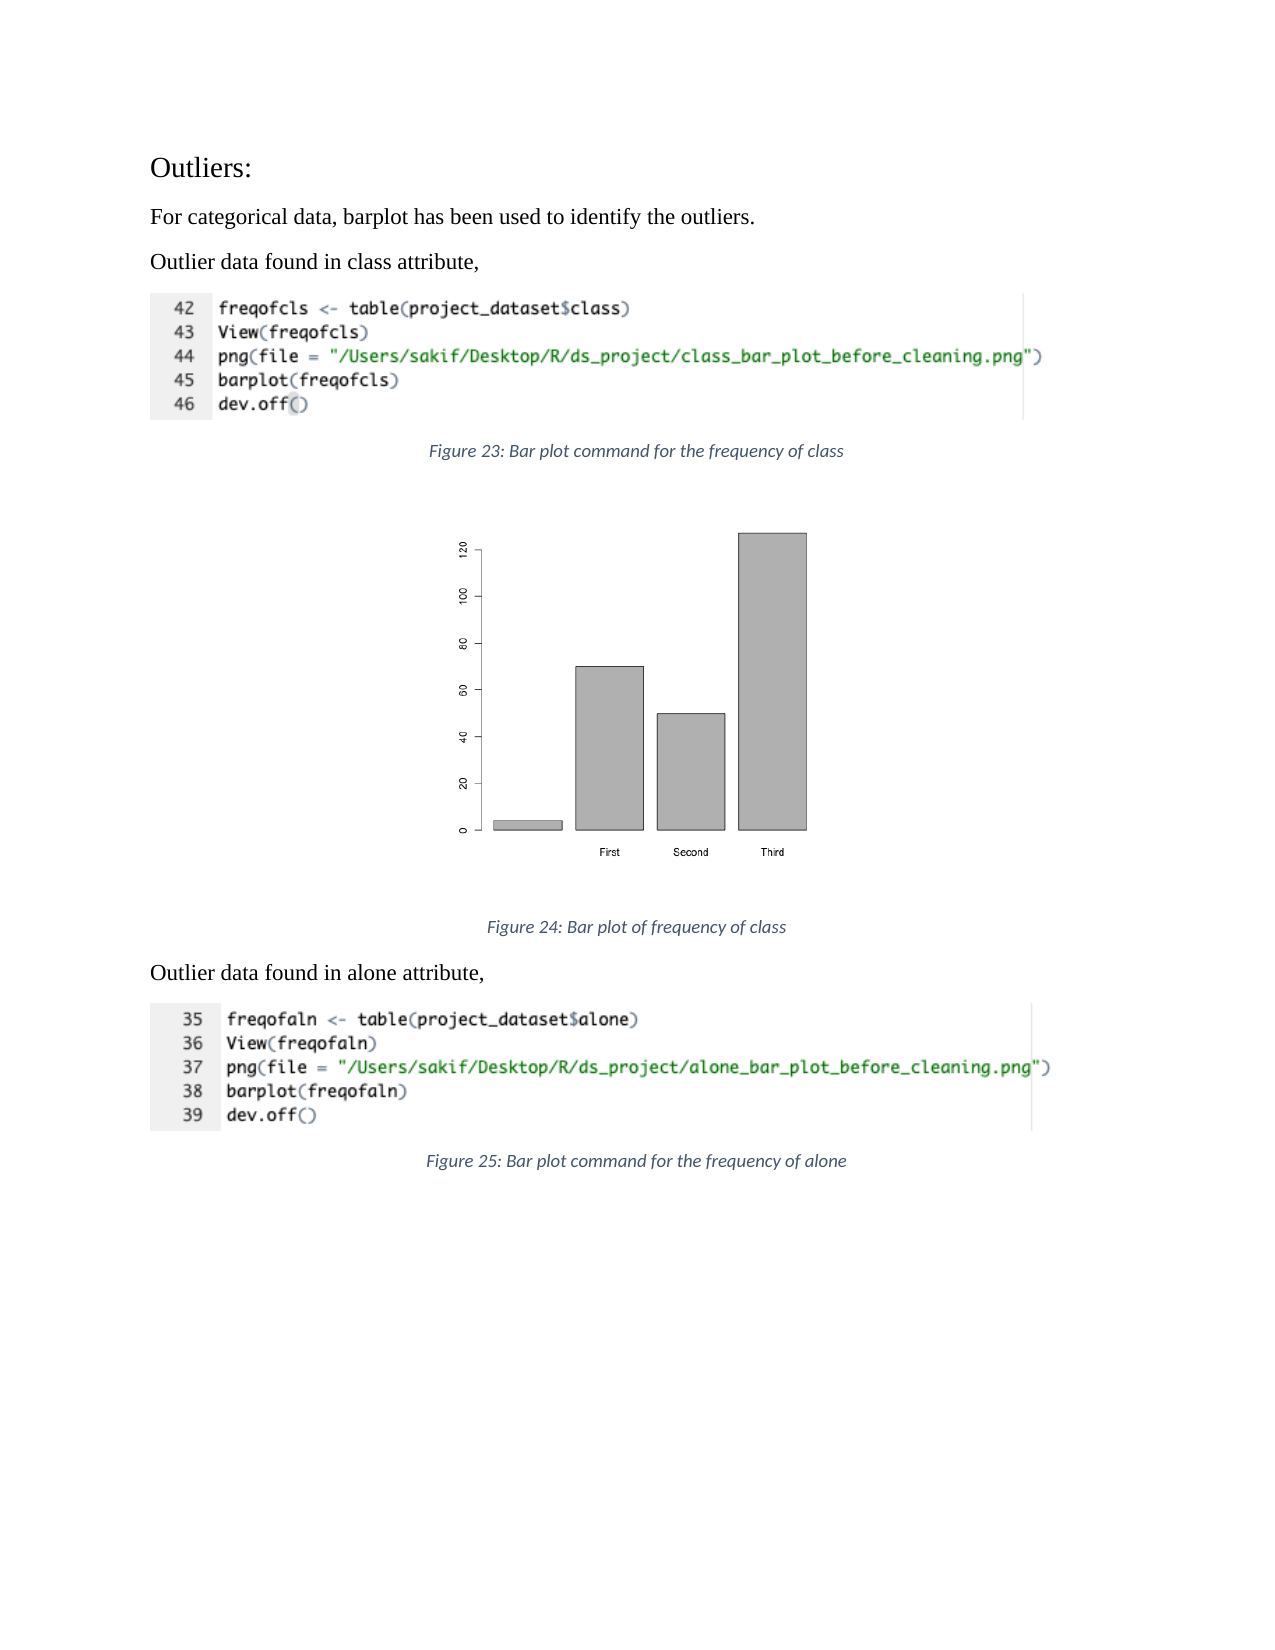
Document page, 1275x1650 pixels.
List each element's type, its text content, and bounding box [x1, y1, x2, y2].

text Outliers: [150, 150, 1125, 183]
text For categorical data, barplot has been used to identify the outliers. [150, 203, 1125, 229]
text Outlier data found in alone attribute, [150, 959, 1125, 985]
text Outlier data found in class attribute, [150, 248, 1125, 274]
picture [150, 1003, 1125, 1131]
picture [430, 482, 845, 896]
picture [150, 293, 1125, 420]
